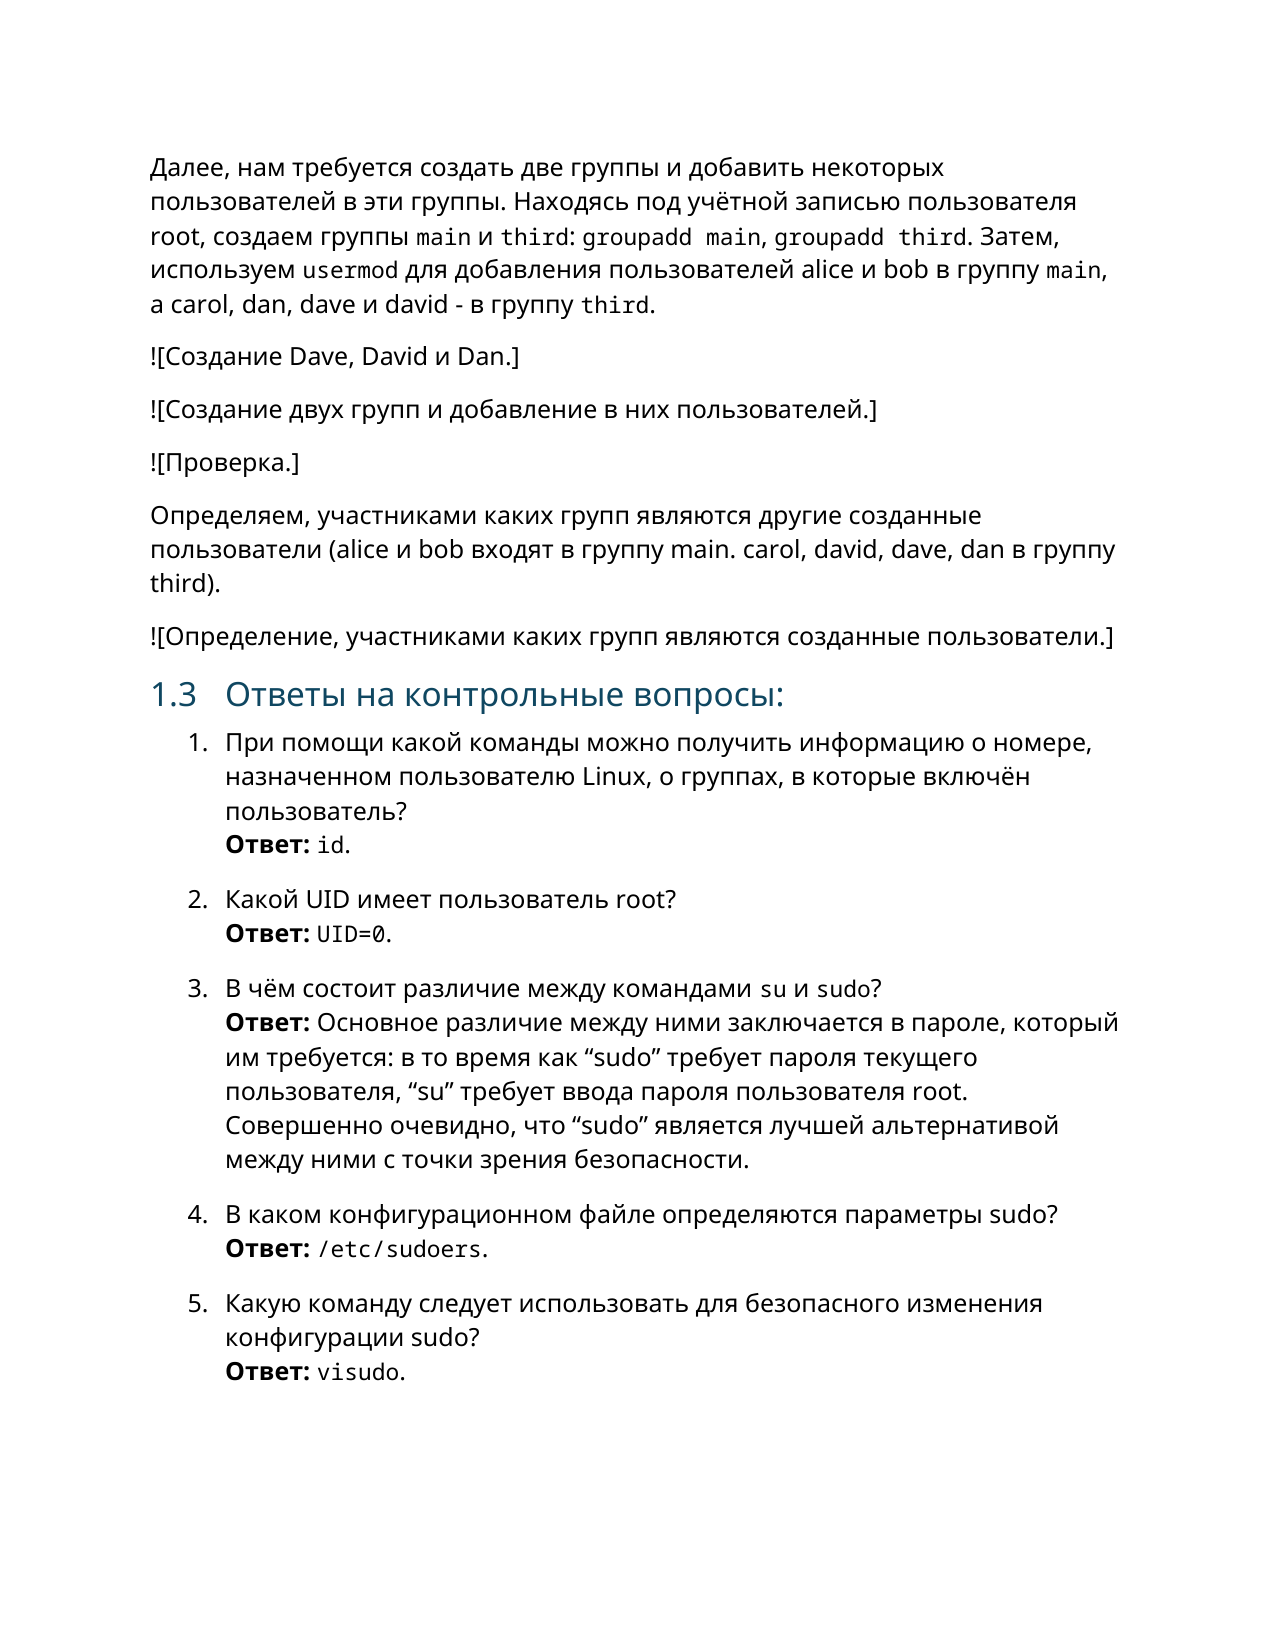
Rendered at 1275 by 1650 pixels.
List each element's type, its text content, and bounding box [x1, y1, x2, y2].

text Далее, нам требуется создать две группы и добавить некоторых пользователей в эти группы. Находясь под учётной записью пользователя root, создаем группы main и third: groupadd main, groupadd third. Затем, используем usermod для добавления пользователей alice и bob в группу main, а carol, dan, dave и david - в группу third. [150, 150, 1125, 320]
text ![Создание двух групп и добавление в них пользователей.] [150, 392, 1125, 426]
text ![Создание Dave, David и Dan.] [150, 339, 1125, 373]
list В каком конфигурационном файле определяются параметры sudo? Ответ: /etc/sudoers. [187, 1196, 1125, 1264]
text Определяем, участниками каких групп являются другие созданные пользователи (alice и bob входят в группу main. carol, david, dave, dan в группу third). [150, 497, 1125, 600]
subtitle 1.3 Ответы на контрольные вопросы: [150, 671, 1125, 717]
list Какую команду следует использовать для безопасного изменения конфигурации sudo? Ответ: visudo. [187, 1285, 1125, 1387]
list Какой UID имеет пользователь root? Ответ: UID=0. [187, 882, 1125, 950]
text ![Проверка.] [150, 445, 1125, 479]
list При помощи какой команды можно получить информацию о номере, назначенном пользователю Linux, о группах, в которые включён пользователь? Ответ: id. [187, 725, 1125, 861]
list В чём состоит различие между командами su и sudo? Ответ: Основное различие между ними заключается в пароле, который им требуется: в то время как “sudo” требует пароля текущего пользователя, “su” требует ввода пароля пользователя root. Совершенно очевидно, что “sudo” является лучшей альтернативой между ними с точки зрения безопасности. [187, 971, 1125, 1175]
text ![Определение, участниками каких групп являются созданные пользователи.] [150, 618, 1125, 652]
